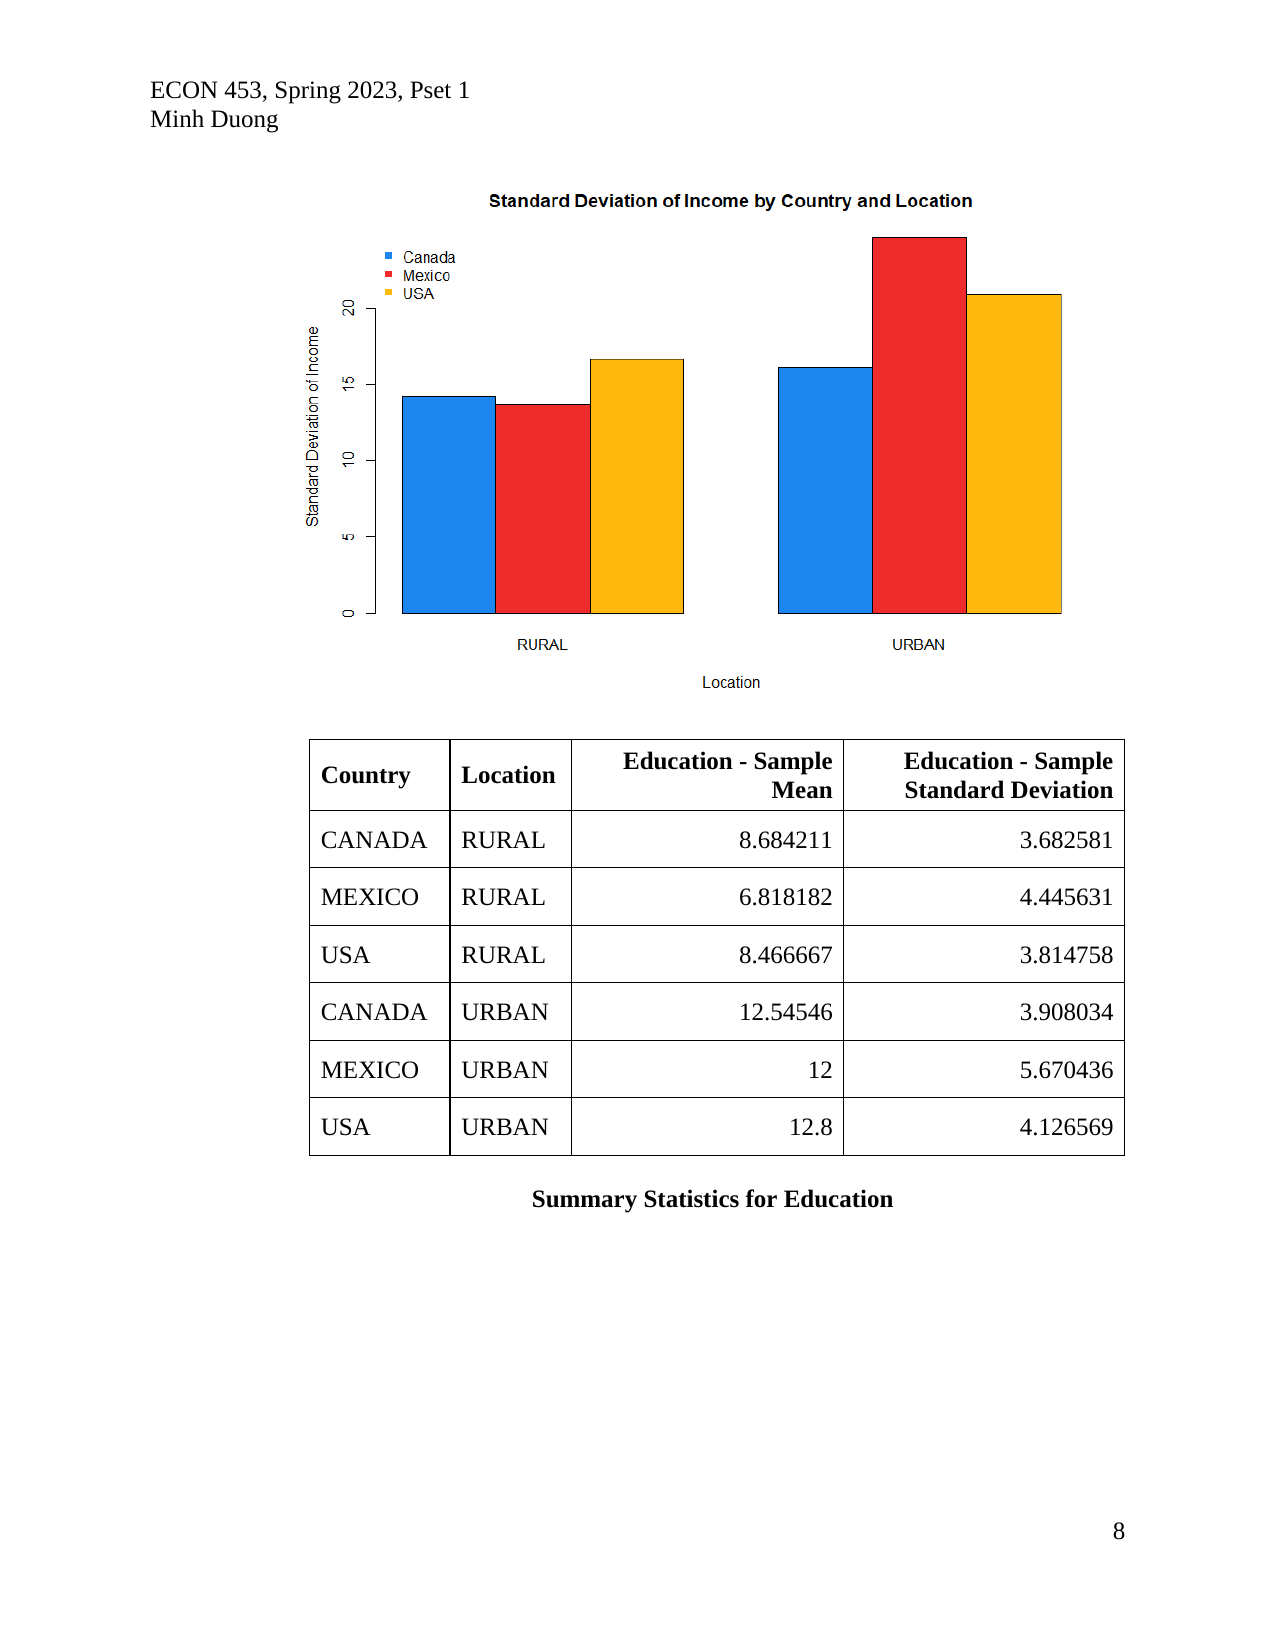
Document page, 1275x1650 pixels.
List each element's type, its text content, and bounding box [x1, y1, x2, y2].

table_header Education - Sample Standard Deviation [844, 740, 1124, 810]
table_cell 8.684211 [572, 811, 843, 867]
table_cell 4.126569 [844, 1098, 1124, 1155]
table_cell 12.54546 [572, 983, 843, 1040]
table_cell CANADA [310, 811, 449, 867]
table_cell 4.445631 [844, 868, 1124, 925]
table_cell URBAN [451, 1098, 571, 1155]
table_cell 3.814758 [844, 926, 1124, 982]
table_cell URBAN [451, 1041, 571, 1097]
list Summary Statistics for Education [300, 1184, 1125, 1213]
table_cell RURAL [451, 811, 571, 867]
table_cell 8.466667 [572, 926, 843, 982]
table_cell 5.670436 [844, 1041, 1124, 1097]
table_cell 6.818182 [572, 868, 843, 925]
table_cell MEXICO [310, 1041, 449, 1097]
table_header Location [451, 740, 571, 810]
table_cell URBAN [451, 983, 571, 1040]
table_header Country [310, 740, 449, 810]
table_cell CANADA [310, 983, 449, 1040]
table_cell RURAL [451, 926, 571, 982]
table_cell USA [310, 1098, 449, 1155]
table_cell 12 [572, 1041, 843, 1097]
table_cell MEXICO [310, 868, 449, 925]
table_cell USA [310, 926, 449, 982]
table_cell 3.908034 [844, 983, 1124, 1040]
table_header Education - Sample Mean [572, 740, 843, 810]
table_cell 12.8 [572, 1098, 843, 1155]
picture [300, 163, 1125, 710]
table_cell RURAL [451, 868, 571, 925]
table_cell 3.682581 [844, 811, 1124, 867]
